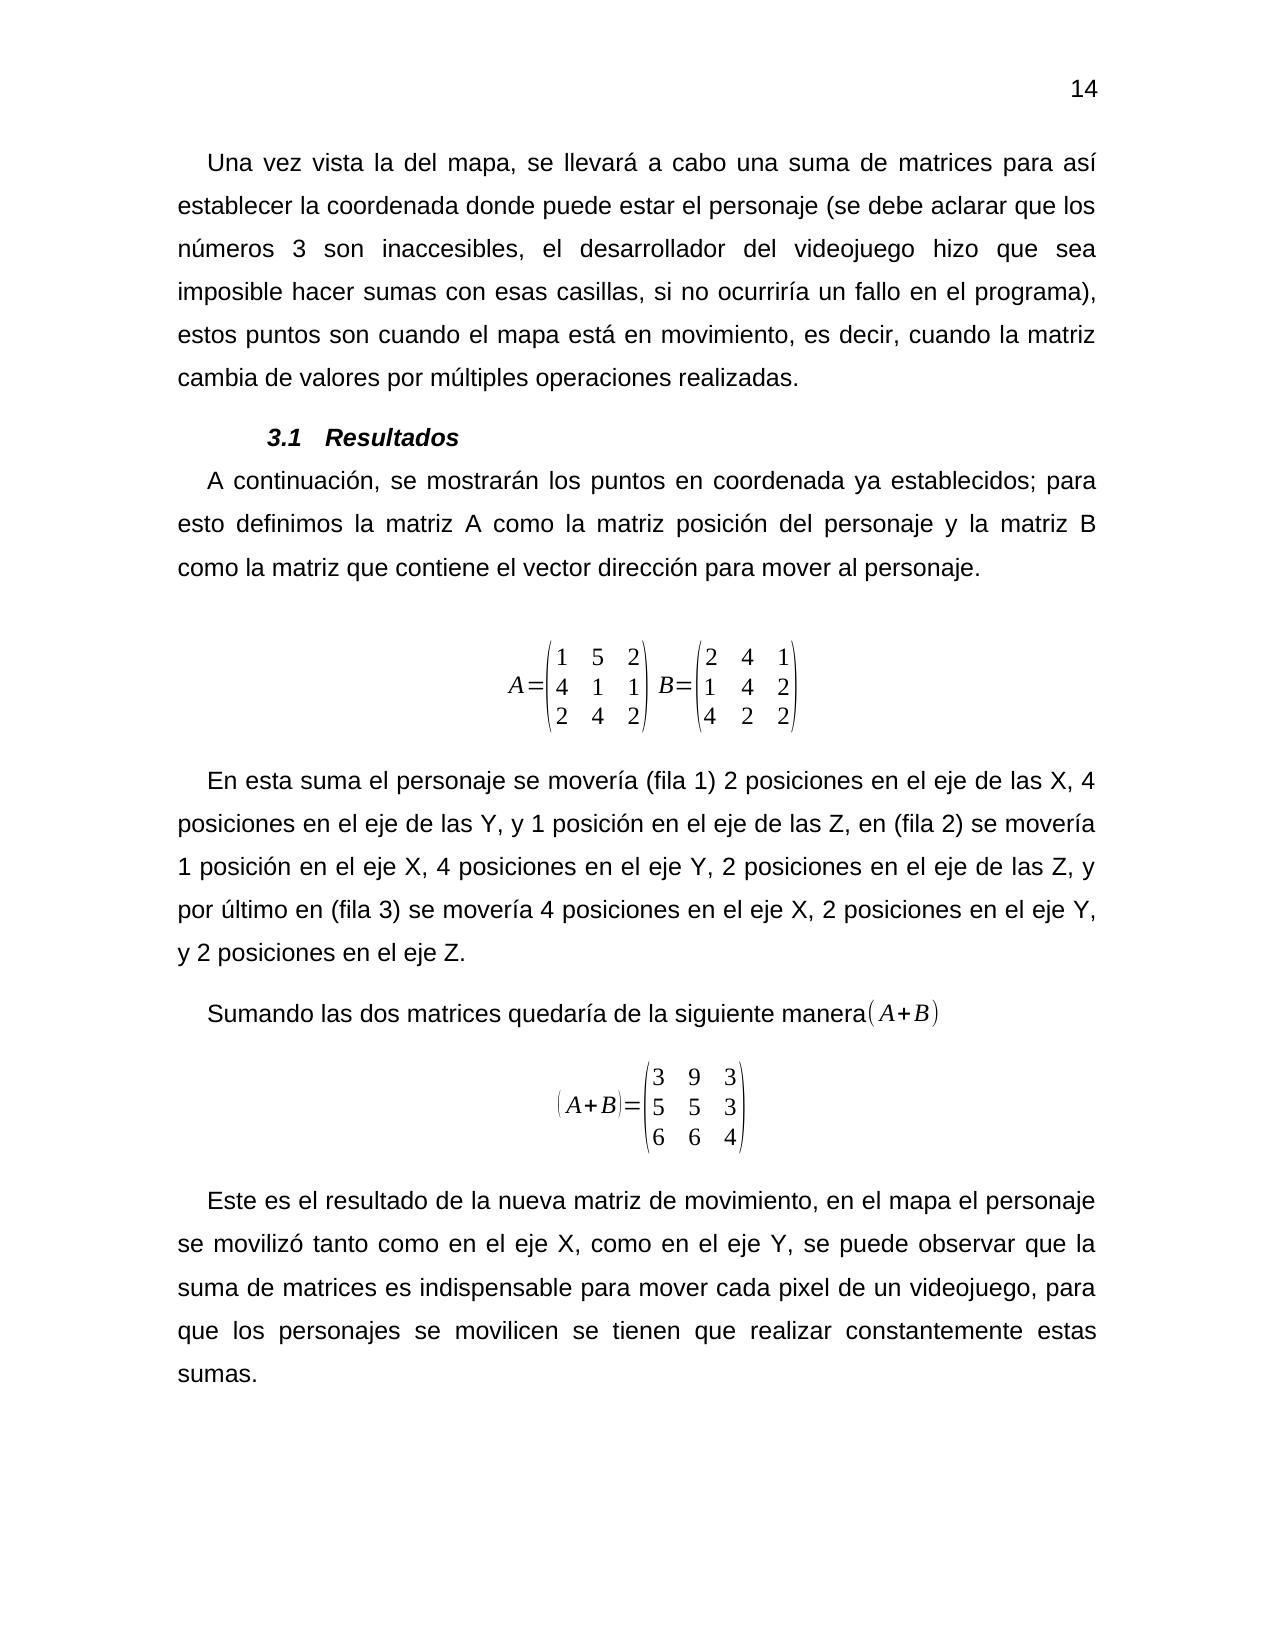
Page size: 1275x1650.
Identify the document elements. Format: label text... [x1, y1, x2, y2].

text Este es el resultado de la nueva matriz de movimiento, en el mapa el personaje se movilizó tanto como en el eje X, como en el eje Y, se puede observar que la suma de matrices es indispensable para mover cada pixel de un videojuego, para que los personajes se movilicen se tienen que realizar constantemente estas sumas. [177, 1186, 1098, 1387]
text A continuación, se mostrarán los puntos en coordenada ya establecidos; para esto definimos la matriz A como la matriz posición del personaje y la matriz B como la matriz que contiene el vector dirección para mover al personaje. [177, 466, 1098, 581]
text En esta suma el personaje se movería (fila 1) 2 posiciones en el eje de las X, 4 posiciones en el eje de las Y, y 1 posición en el eje de las Z, en (fila 2) se movería 1 posición en el eje X, 4 posiciones en el eje Y, 2 posiciones en el eje de las Z, y por último en (fila 3) se movería 4 posiciones en el eje X, 2 posiciones en el eje Y, y 2 posiciones en el eje Z. [177, 766, 1098, 967]
text Sumando las dos matrices quedaría de la siguiente manera [177, 998, 1098, 1028]
text Una vez vista la del mapa, se llevará a cabo una suma de matrices para así establecer la coordenada donde puede estar el personaje (se debe aclarar que los números 3 son inaccesibles, el desarrollador del videojuego hizo que sea imposible hacer sumas con esas casillas, si no ocurriría un fallo en el programa), estos puntos son cuando el mapa está en movimiento, es decir, cuando la matriz cambia de valores por múltiples operaciones realizadas. [177, 148, 1098, 392]
subtitle Resultados [237, 423, 1098, 452]
